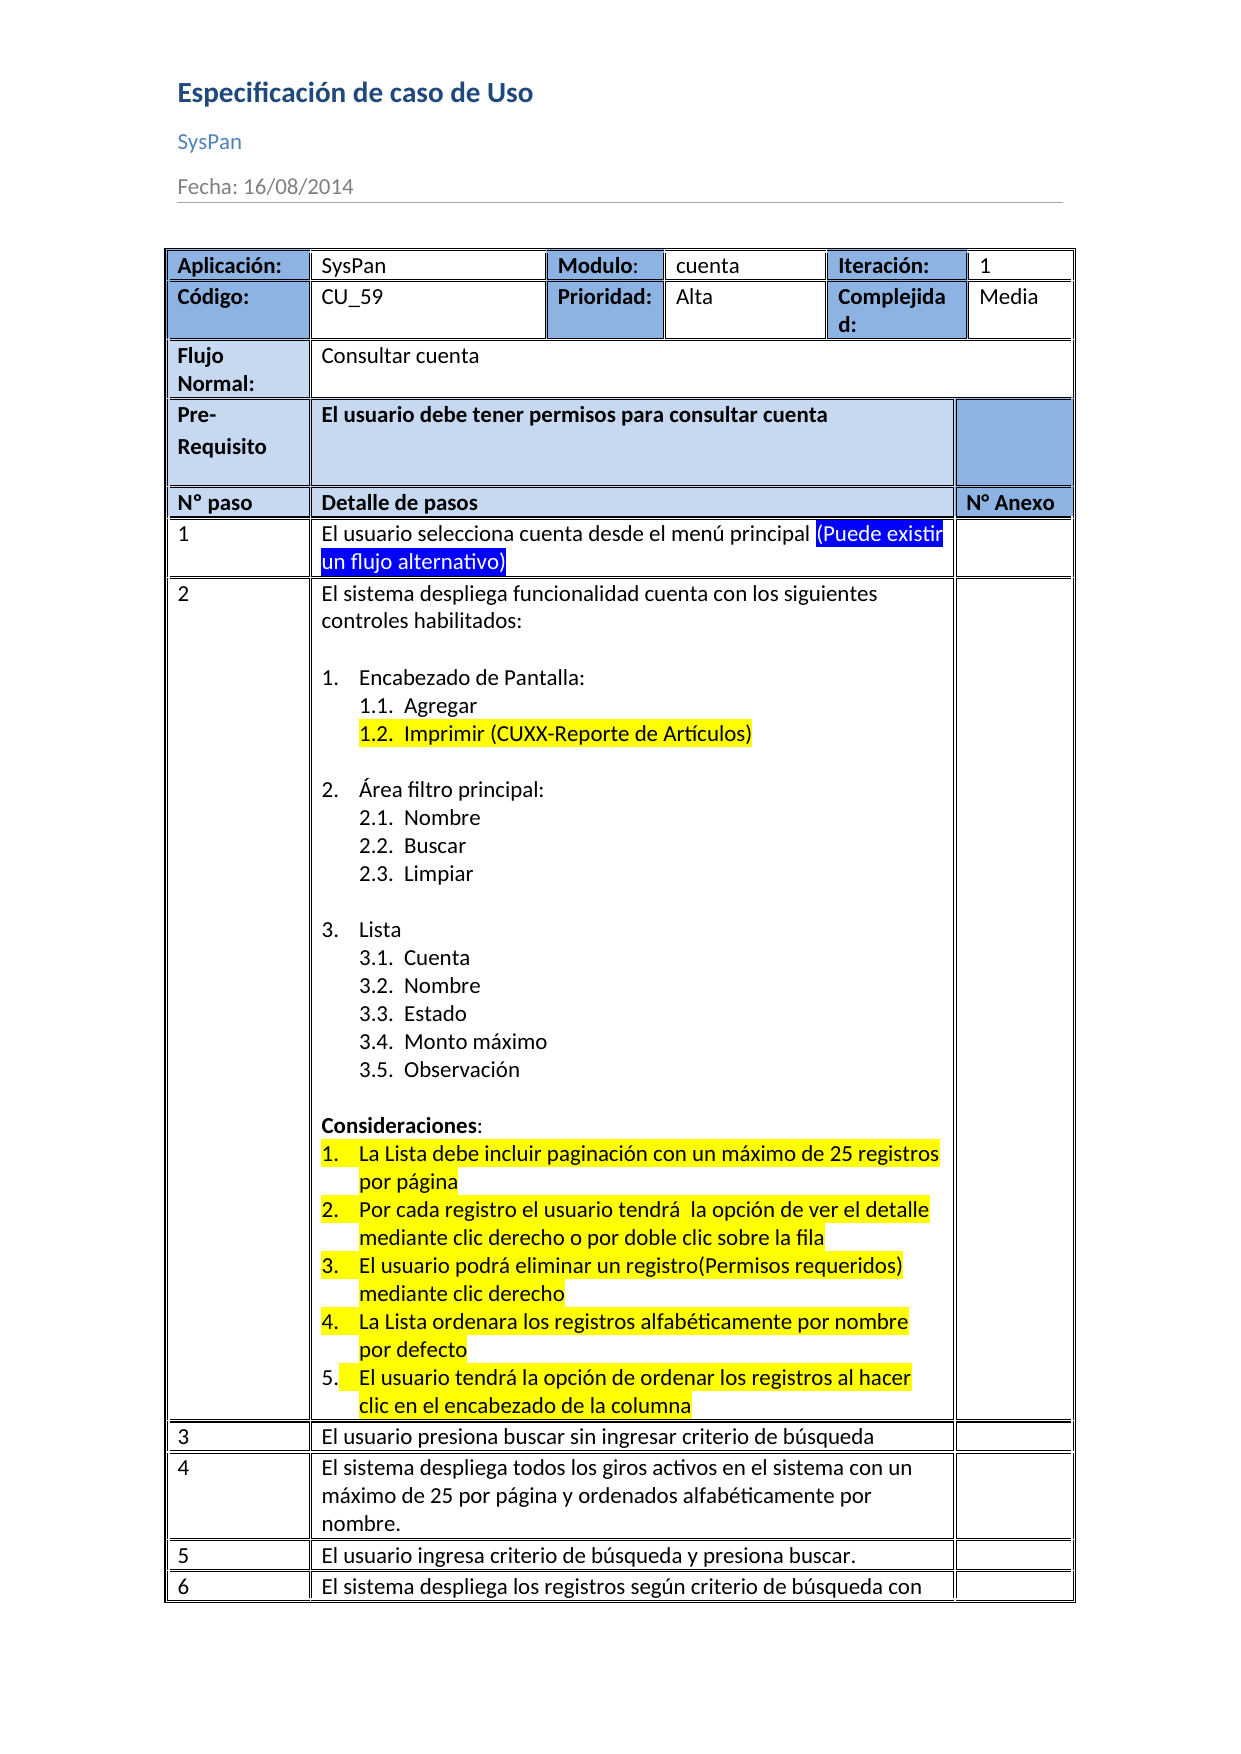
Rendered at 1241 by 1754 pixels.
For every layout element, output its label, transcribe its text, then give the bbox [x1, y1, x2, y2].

table_cell Flujo Normal: [166, 338, 310, 397]
table_cell 3 [166, 1419, 310, 1450]
table_cell Alta [666, 282, 825, 338]
table_cell Código: [166, 279, 310, 338]
table_cell Prioridad: [548, 282, 663, 338]
table_cell El sistema despliega los registros según criterio de búsqueda con un máximo de 25 por página y ordenados alfabéticamente. [310, 1569, 955, 1600]
table_cell 6 [168, 1569, 310, 1600]
table_cell Nº paso [166, 485, 310, 516]
table_cell CU_59 [312, 282, 545, 338]
table_cell El usuario ingresa criterio de búsqueda y presiona buscar. [312, 1541, 953, 1569]
table_cell [957, 516, 1073, 576]
table_cell 1 [168, 516, 309, 576]
table_header Aplicación: [168, 251, 310, 279]
table_cell N° Anexo [955, 485, 1074, 516]
table_cell [955, 397, 1074, 485]
table_cell Pre-Requisito [166, 397, 310, 485]
table_cell 5 [168, 1538, 309, 1569]
table_cell Complejidad: [828, 282, 966, 338]
table_cell El usuario presiona buscar sin ingresar criterio de búsqueda [312, 1423, 953, 1450]
table_header SysPan [310, 251, 546, 279]
table_cell Detalle de pasos [312, 488, 953, 516]
table_cell [957, 1538, 1073, 1569]
table_cell [957, 576, 1073, 1419]
table_cell [955, 1419, 1074, 1450]
table_cell El sistema despliega funcionalidad cuenta con los siguientes controles habilitados: Encabezado de Pantalla: Agregar Imprimir (CUXX-Reporte de Artículos) Área filtro principal: Nombre Buscar Limpiar Lista Cuenta Nombre Estado Monto máximo Observación Consideraciones: La Lista debe incluir paginación con un máximo de 25 registros por página Por cada registro el usuario tendrá la opción de ver el detalle mediante clic derecho o por doble clic sobre la fila El usuario podrá eliminar un registro(Permisos requeridos) mediante clic derecho La Lista ordenara los registros alfabéticamente por nombre por defecto El usuario tendrá la opción de ordenar los registros al hacer clic en el encabezado de la columna [312, 579, 953, 1419]
table_cell El sistema despliega todos los giros activos en el sistema con un máximo de 25 por página y ordenados alfabéticamente por nombre. [312, 1454, 953, 1538]
table_cell 4 [166, 1450, 310, 1538]
table_cell 2 [168, 576, 309, 1419]
table_cell [955, 1450, 1074, 1538]
table_cell [955, 1569, 1073, 1600]
table_cell El usuario selecciona cuenta desde el menú principal (Puede existir un flujo alternativo) [312, 520, 953, 576]
table_cell El usuario debe tener permisos para consultar cuenta [312, 400, 953, 485]
table_header 1 [968, 251, 1073, 279]
table_header cuenta [665, 249, 827, 279]
table_header Iteración: [827, 249, 968, 279]
table_header Modulo: [546, 251, 664, 279]
table_cell Consultar cuenta [310, 338, 1074, 397]
table_cell Media [968, 279, 1074, 338]
